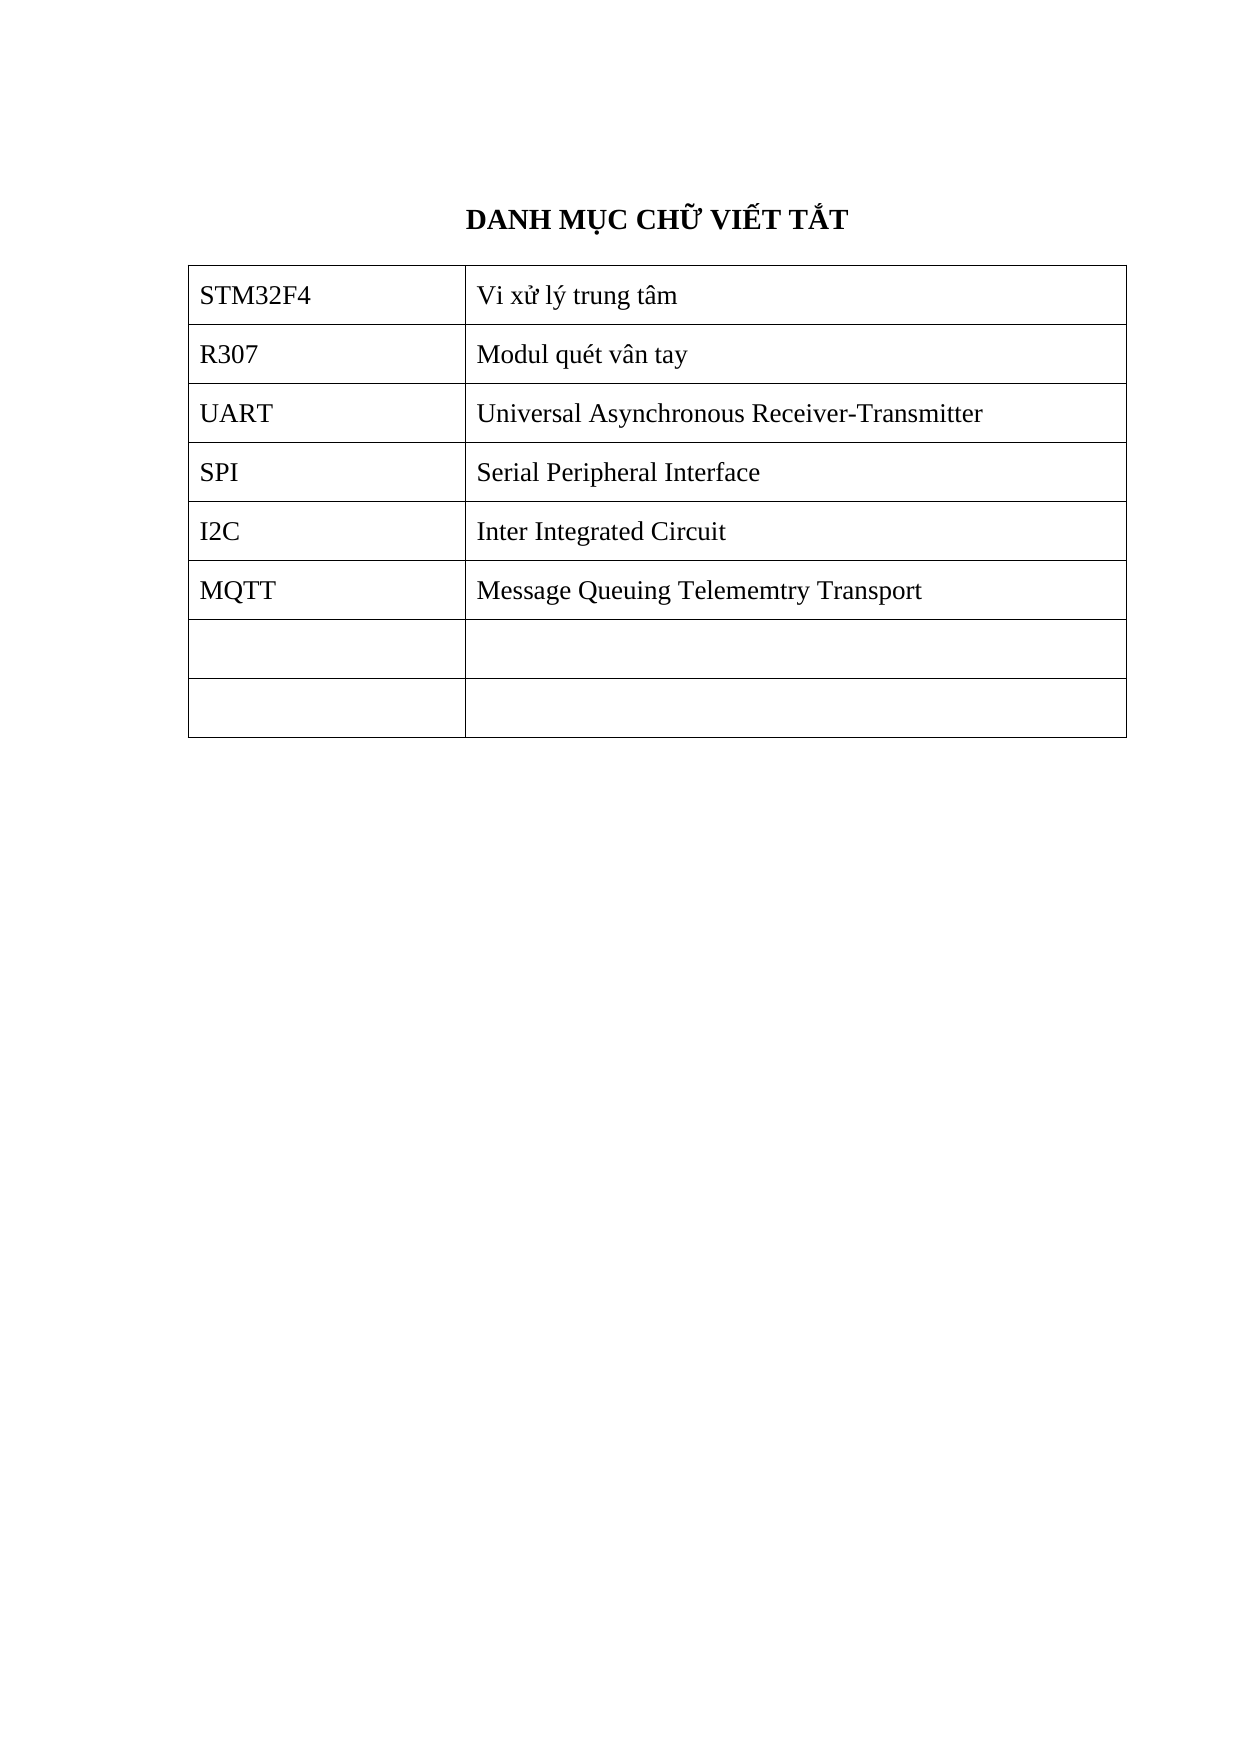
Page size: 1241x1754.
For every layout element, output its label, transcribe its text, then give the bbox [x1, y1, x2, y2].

table_cell Universal Asynchronous Receiver-Transmitter [466, 384, 1126, 442]
table_header STM32F4 [189, 266, 465, 323]
table_cell [466, 679, 1126, 737]
table_cell [189, 620, 465, 678]
table_cell SPI [189, 443, 465, 501]
table_header Vi xử lý trung tâm [466, 266, 1126, 323]
table_cell UART [189, 384, 465, 442]
table_cell Inter Integrated Circuit [466, 502, 1126, 560]
table_cell [466, 620, 1126, 678]
table_cell Serial Peripheral Interface [466, 443, 1126, 501]
table_cell Message Queuing Telememtry Transport [466, 561, 1126, 619]
table_cell R307 [189, 325, 465, 383]
table_cell [189, 679, 465, 737]
subtitle DANH MỤC CHỮ VIẾT TẮT [162, 202, 1152, 236]
table_cell I2C [189, 502, 465, 560]
table_cell MQTT [189, 561, 465, 619]
table_cell Modul quét vân tay [466, 325, 1126, 383]
